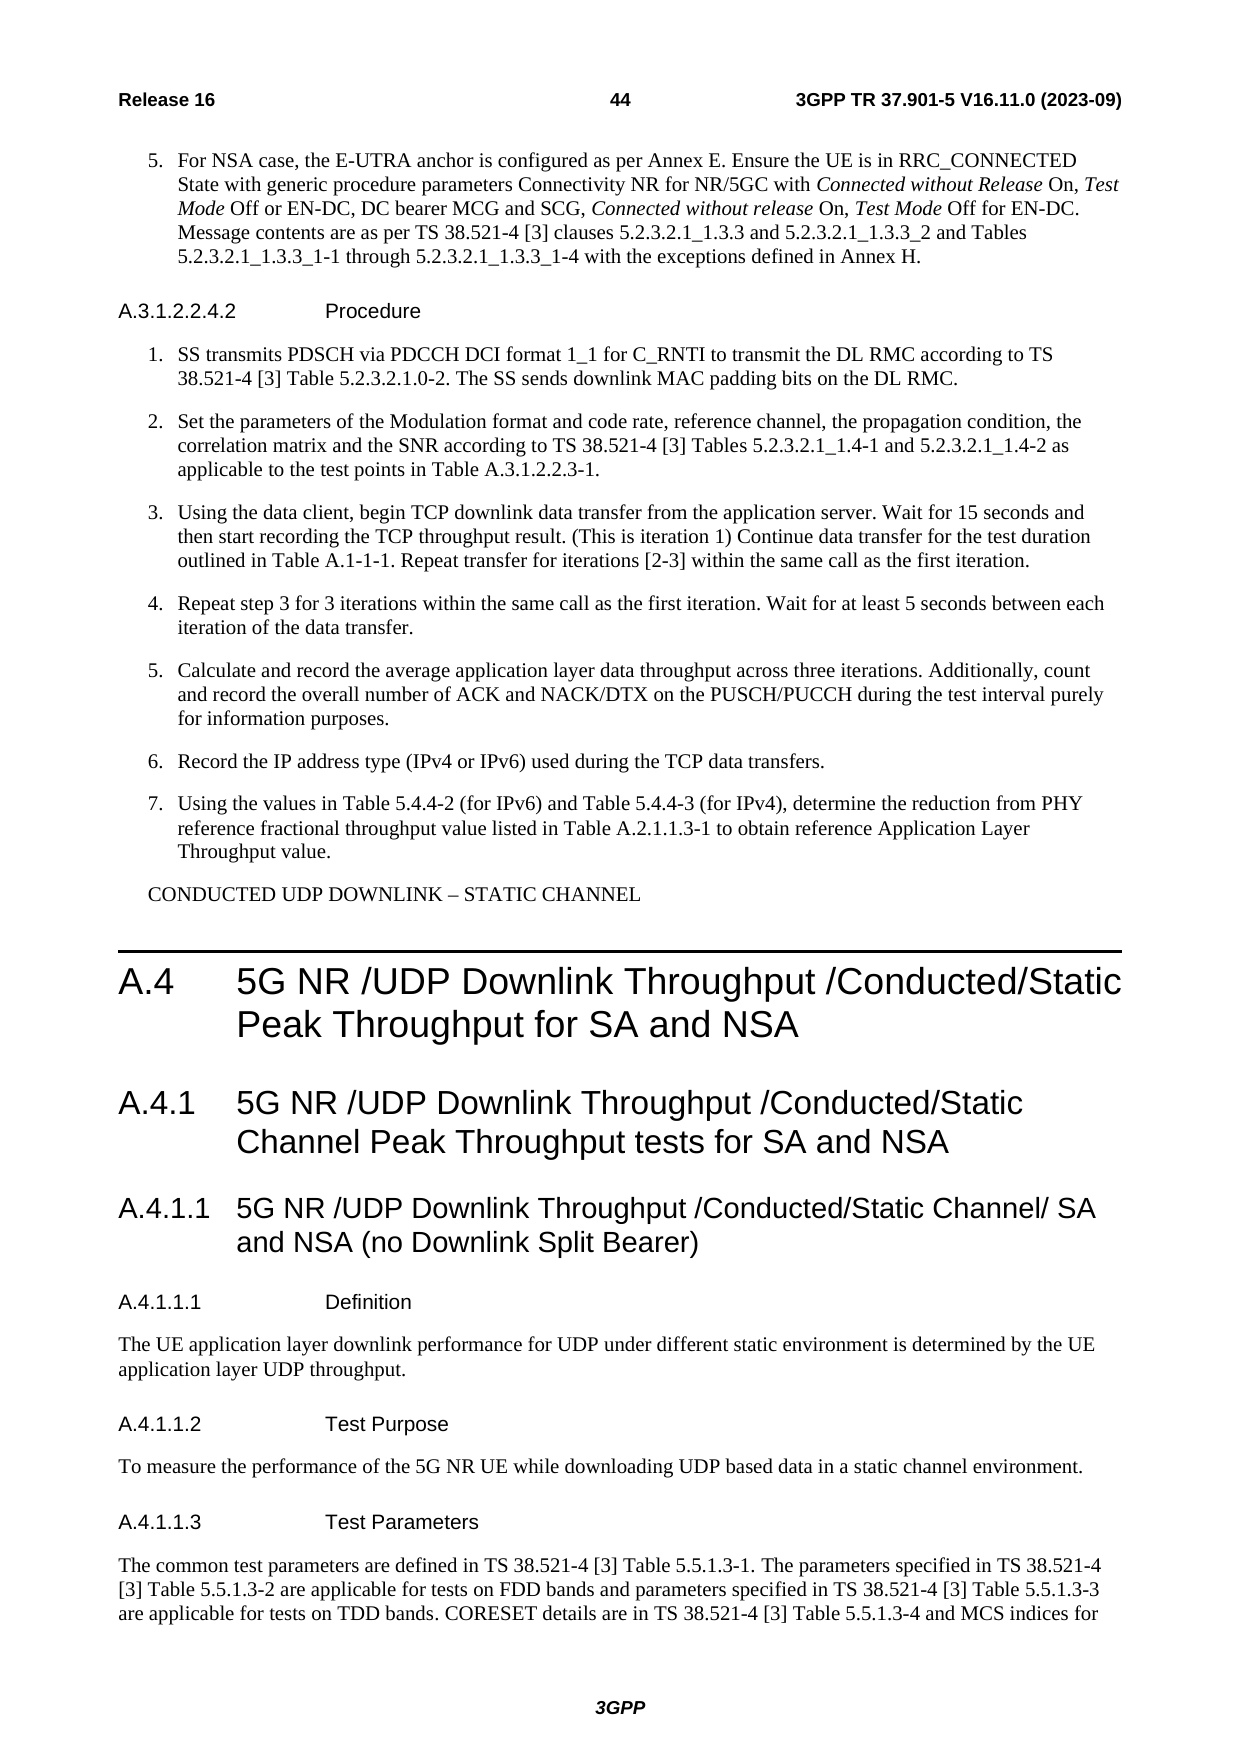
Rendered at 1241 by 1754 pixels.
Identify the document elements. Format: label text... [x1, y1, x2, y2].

text CONDUCTED UDP DOWNLINK – STATIC CHANNEL [148, 882, 1122, 906]
text A.4.1.1.2 Test Purpose [118, 1412, 1122, 1436]
text 2. Set the parameters of the Modulation format and code rate, reference channel, the propagation condition, the correlation matrix and the SNR according to TS 38.521-4 [3] Tables 5.2.3.2.1_1.4-1 and 5.2.3.2.1_1.4-2 as applicable to the test points in Table A.3.1.2.2.3-1. [148, 409, 1122, 481]
text 5. Calculate and record the average application layer data throughput across three iterations. Additionally, count and record the overall number of ACK and NACK/DTX on the PUSCH/PUCCH during the test interval purely for information purposes. [148, 658, 1122, 730]
text 6. Record the IP address type (IPv4 or IPv6) used during the TCP data transfers. [148, 748, 1122, 773]
subtitle A.4.1 5G NR /UDP Downlink Throughput /Conducted/Static Channel Peak Throughput tests for SA and NSA [118, 1083, 1122, 1160]
text The UE application layer downlink performance for UDP under different static environment is determined by the UE application layer UDP throughput. [118, 1332, 1122, 1381]
text 1. SS transmits PDSCH via PDCCH DCI format 1_1 for C_RNTI to transmit the DL RMC according to TS 38.521-4 [3] Table 5.2.3.2.1.0-2. The SS sends downlink MAC padding bits on the DL RMC. [148, 342, 1122, 390]
subtitle A.4.1.1 5G NR /UDP Downlink Throughput /Conducted/Static Channel/ SA and NSA (no Downlink Split Bearer) [118, 1191, 1122, 1258]
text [118, 1552, 1122, 1625]
text 3. Using the data client, begin TCP downlink data transfer from the application server. Wait for 15 seconds and then start recording the TCP throughput result. (This is iteration 1) Continue data transfer for the test duration outlined in Table A.1-1-1. Repeat transfer for iterations [2-3] within the same call as the first iteration. [148, 500, 1122, 572]
text A.4.1.1.1 Definition [118, 1290, 1122, 1314]
text A.3.1.2.2.4.2 Procedure [118, 299, 1122, 323]
subtitle A.4 5G NR /UDP Downlink Throughput /Conducted/Static Peak Throughput for SA and NSA [118, 953, 1122, 1046]
text 5. For NSA case, the E-UTRA anchor is configured as per Annex E. Ensure the UE is in RRC_CONNECTED State with generic procedure parameters Connectivity NR for NR/5GC with Connected without Release On, Test Mode Off or EN-DC, DC bearer MCG and SCG, Connected without release On, Test Mode Off for EN-DC. Message contents are as per TS 38.521-4 [3] clauses 5.2.3.2.1_1.3.3 and 5.2.3.2.1_1.3.3_2 and Tables 5.2.3.2.1_1.3.3_1-1 through 5.2.3.2.1_1.3.3_1-4 with the exceptions defined in Annex H. [148, 148, 1122, 268]
text To measure the performance of the 5G NR UE while downloading UDP based data in a static channel environment. [118, 1454, 1122, 1478]
text 4. Repeat step 3 for 3 iterations within the same call as the first iteration. Wait for at least 5 seconds between each iteration of the data transfer. [148, 591, 1122, 639]
text 7. Using the values in Table 5.4.4-2 (for IPv6) and Table 5.4.4-3 (for IPv4), determine the reduction from PHY reference fractional throughput value listed in Table A.2.1.1.3-1 to obtain reference Application Layer Throughput value. [148, 791, 1122, 863]
text A.4.1.1.3 Test Parameters [118, 1510, 1122, 1534]
